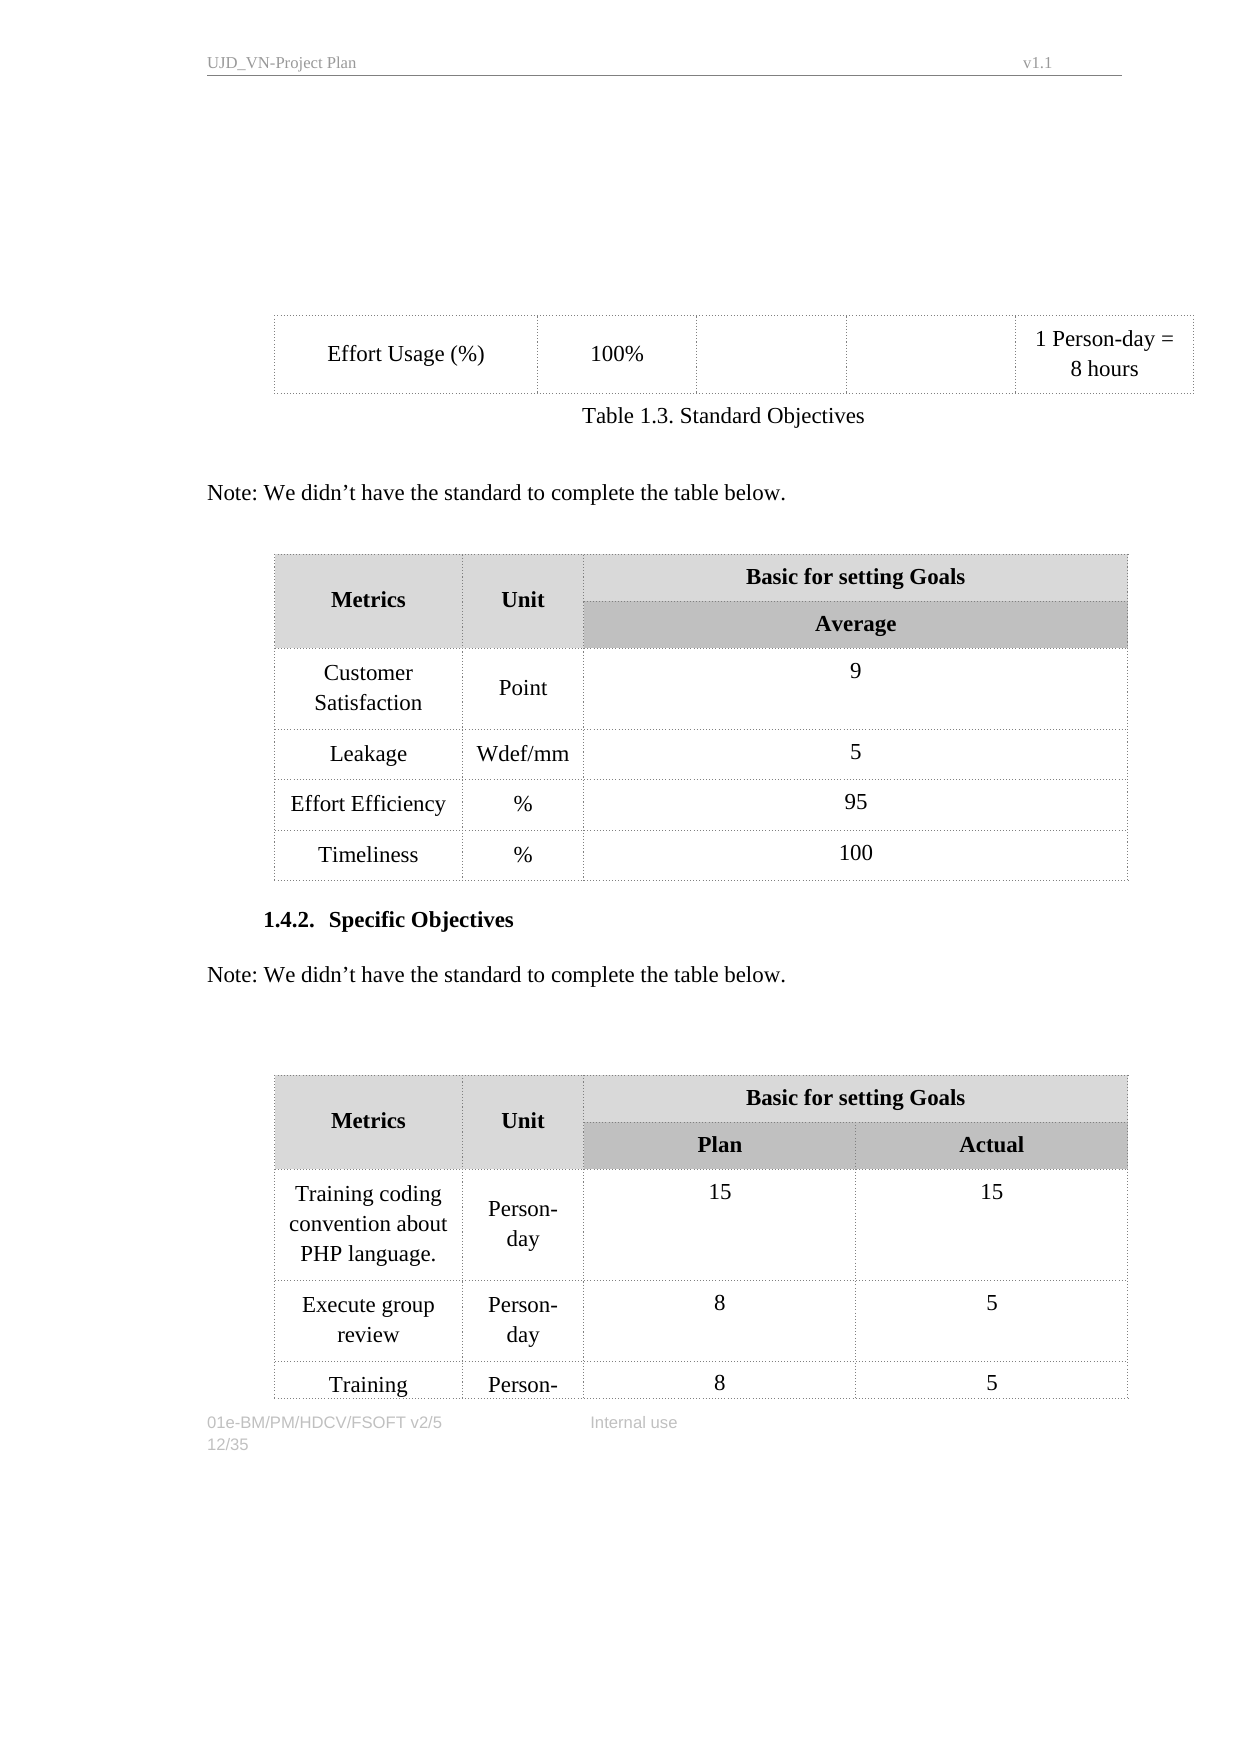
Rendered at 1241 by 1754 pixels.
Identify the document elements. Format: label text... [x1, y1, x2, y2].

table_header Basic for setting Goals [584, 554, 1128, 601]
table_cell 5 [584, 729, 1128, 779]
subtitle Specific Objectives [263, 906, 1122, 932]
table_cell Actual [856, 1122, 1128, 1169]
table_cell 100% [537, 315, 697, 392]
table_cell % [462, 830, 584, 880]
table_cell 100 [584, 830, 1128, 880]
table_cell 8 [584, 1280, 856, 1361]
table_header Basic for setting Goals [584, 1075, 1128, 1122]
text Note: We didn’t have the standard to complete the table below. [207, 479, 1122, 505]
table_cell Training coding convention about PHP language. [275, 1169, 462, 1280]
table_cell Effort Usage (%) [275, 315, 537, 392]
table_cell 1 Person-day = 8 hours [1015, 315, 1193, 392]
table_cell 5 [856, 1361, 1128, 1398]
table_cell 5 [856, 1280, 1128, 1361]
table_cell Customer Satisfaction [275, 648, 462, 729]
table_cell Effort Efficiency [275, 779, 462, 830]
table_cell Leakage [275, 729, 462, 779]
table_header Metrics [275, 554, 462, 648]
table_cell Person-day [462, 1169, 584, 1280]
table_cell % [462, 779, 584, 830]
table_cell Timeliness [275, 830, 462, 880]
table_cell Wdef/mm [462, 729, 584, 779]
text Note: We didn’t have the standard to complete the table below. [207, 961, 1122, 987]
table_cell Point [462, 648, 584, 729]
table_cell [847, 315, 1015, 392]
table_header Unit [462, 1075, 584, 1169]
table_cell 9 [584, 648, 1128, 729]
table_cell Execute group review [275, 1280, 462, 1361]
table_cell [697, 315, 847, 392]
table_cell Plan [584, 1122, 856, 1169]
table_cell 15 [856, 1169, 1128, 1280]
table_header Unit [462, 554, 584, 648]
table_cell Person-day [462, 1280, 584, 1361]
table_cell Average [584, 601, 1128, 648]
table_cell 15 [584, 1169, 856, 1280]
table_cell 95 [584, 779, 1128, 830]
text Table 1.3. Standard Objectives [207, 402, 1122, 428]
table_cell Training requirements, process before coding [275, 1361, 462, 1398]
table_header Metrics [275, 1075, 462, 1169]
table_cell Person-day [462, 1361, 584, 1398]
table_cell 8 [584, 1361, 856, 1398]
